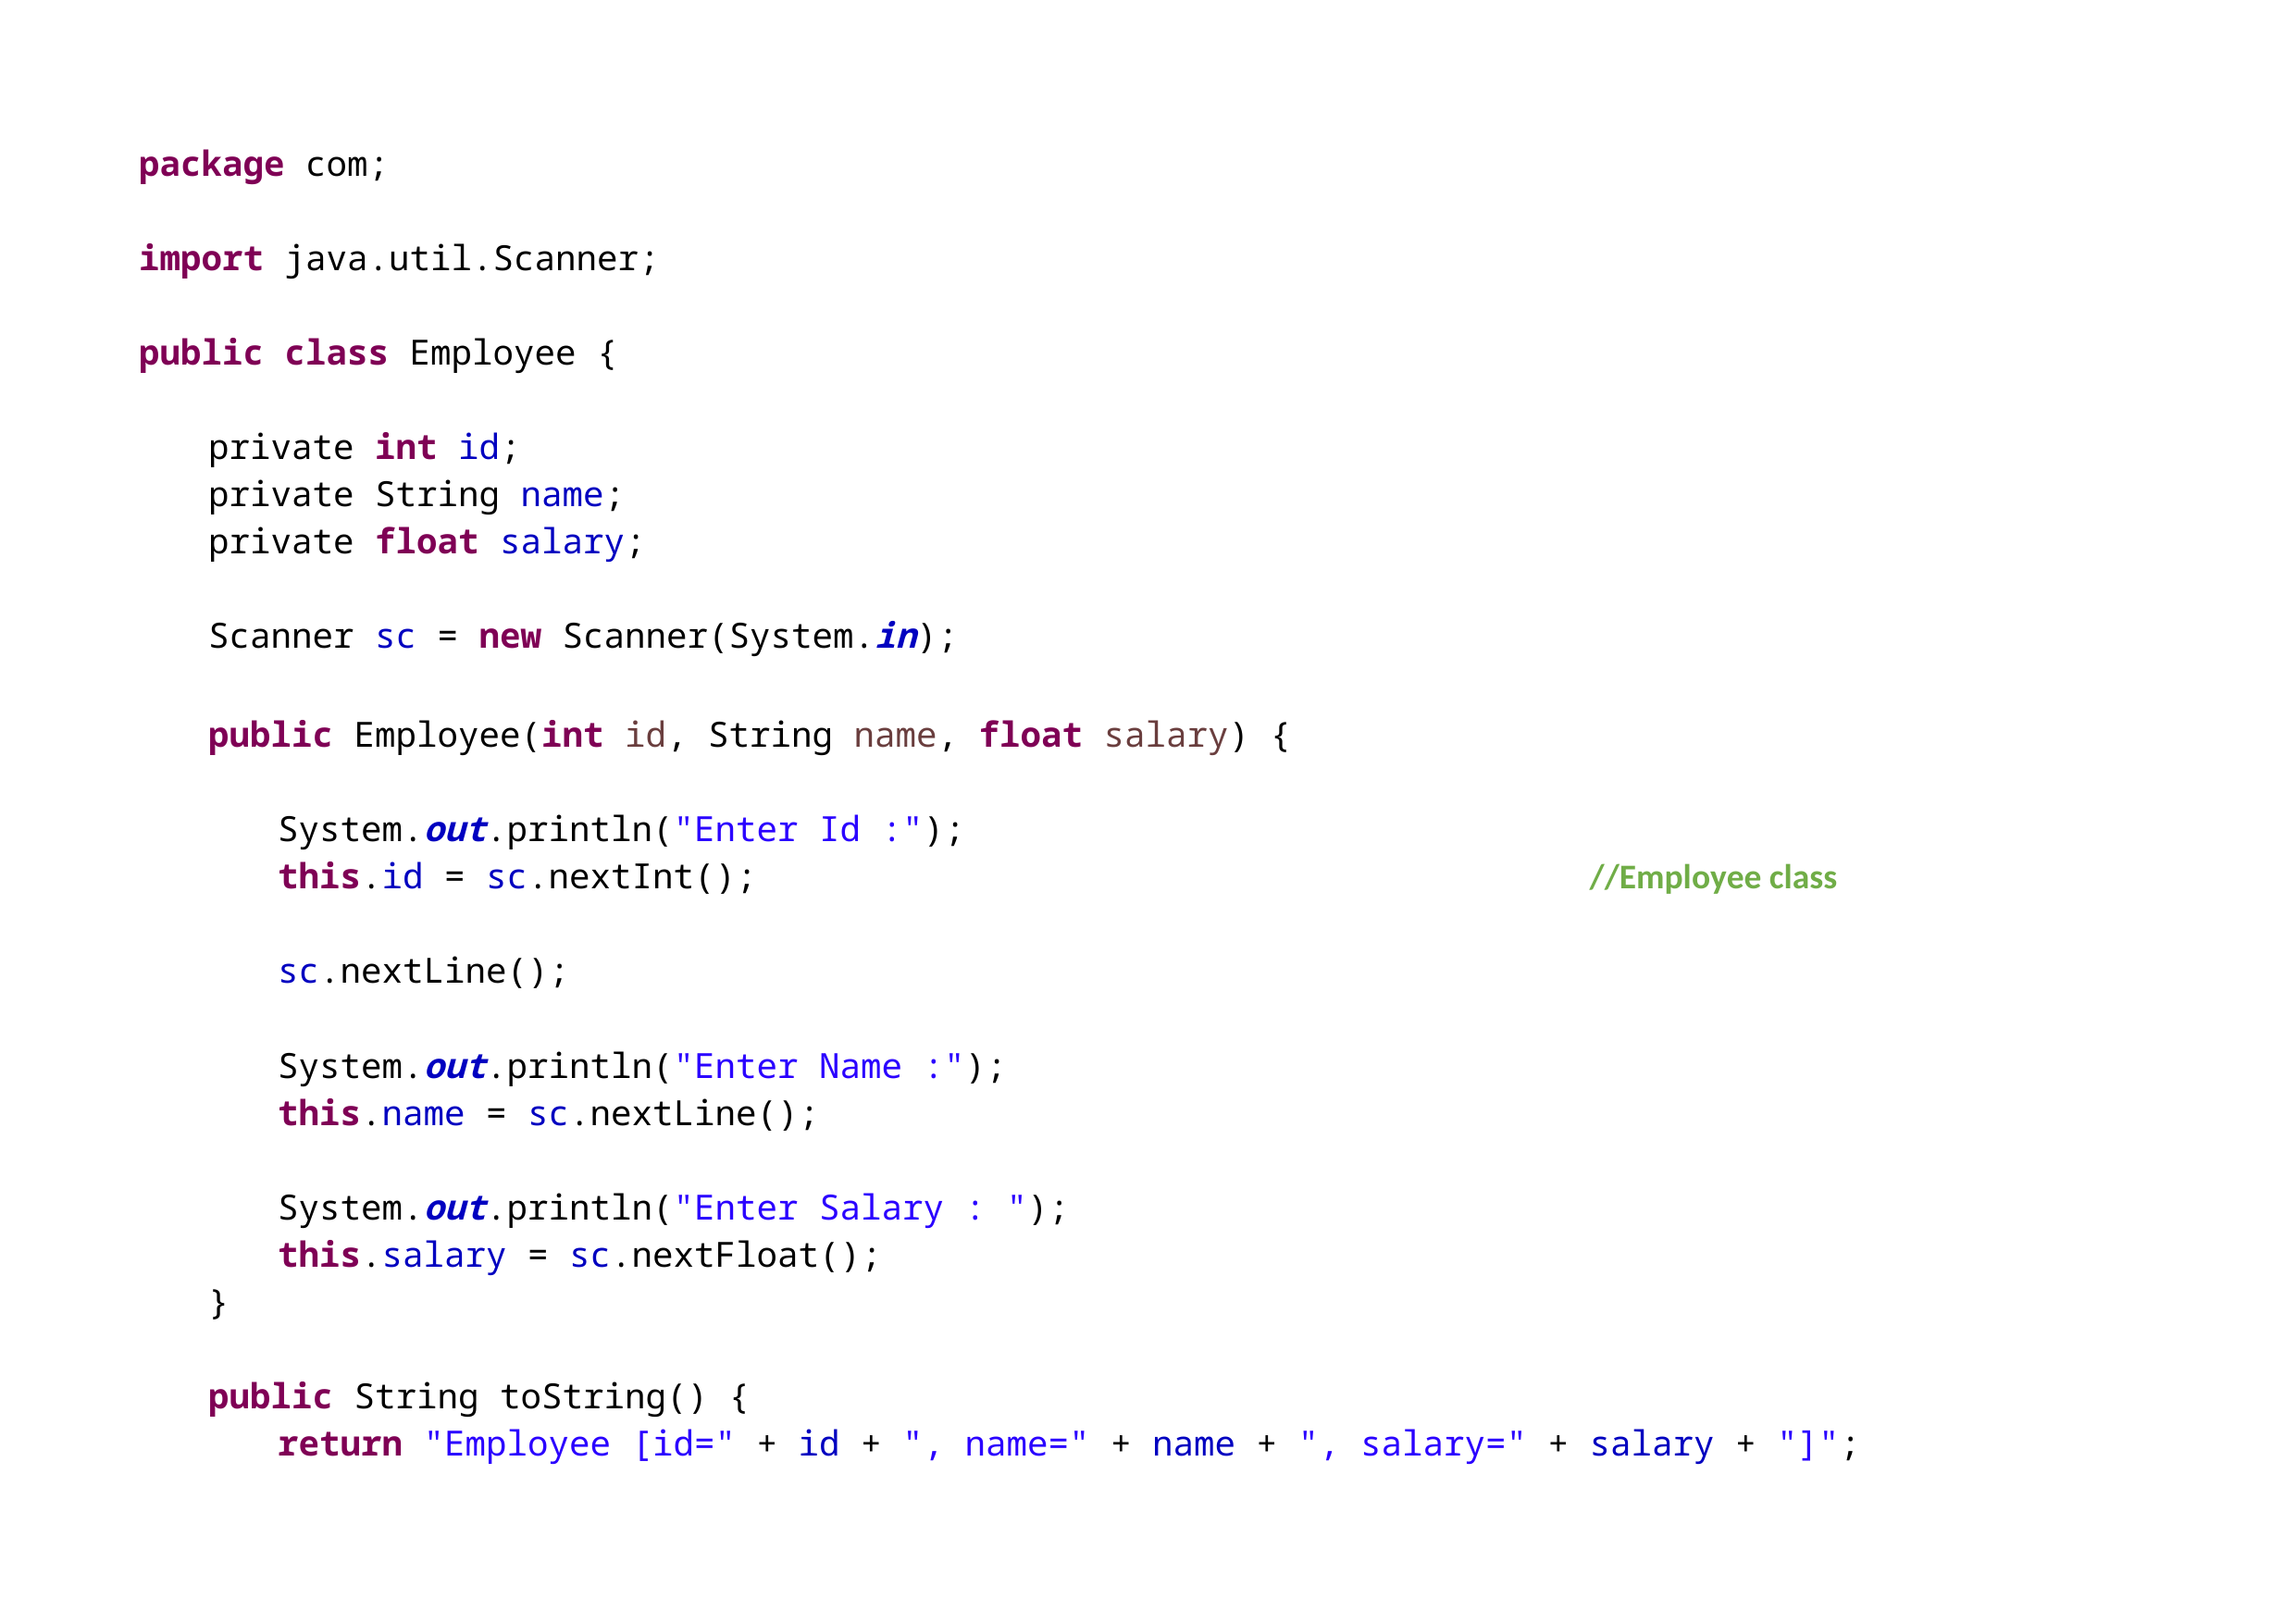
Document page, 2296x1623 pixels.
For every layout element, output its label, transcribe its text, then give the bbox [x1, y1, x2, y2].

text Scanner sc = new Scanner(System.in); [139, 611, 2156, 658]
text sc.nextLine(); [139, 947, 2156, 994]
text return "Employee [id=" + id + ", name=" + name + ", salary=" + salary + "]"; [139, 1419, 2156, 1466]
text } [139, 1277, 2156, 1324]
text this.id = sc.nextInt(); //Employee class [139, 852, 2156, 899]
text private String name; [139, 469, 2156, 516]
text this.salary = sc.nextFloat(); [139, 1230, 2156, 1277]
text public class Employee { [139, 328, 2156, 375]
text System.out.println("Enter Id :"); [139, 804, 2156, 852]
text import java.util.Scanner; [139, 233, 2156, 280]
text public Employee(int id, String name, float salary) { [139, 710, 2156, 757]
text public String toString() { [139, 1371, 2156, 1419]
text private float salary; [139, 516, 2156, 564]
text this.name = sc.nextLine(); [139, 1088, 2156, 1135]
text System.out.println("Enter Salary : "); [139, 1183, 2156, 1230]
text System.out.println("Enter Name :"); [139, 1041, 2156, 1088]
text private int id; [139, 422, 2156, 469]
text package com; [139, 139, 2156, 186]
